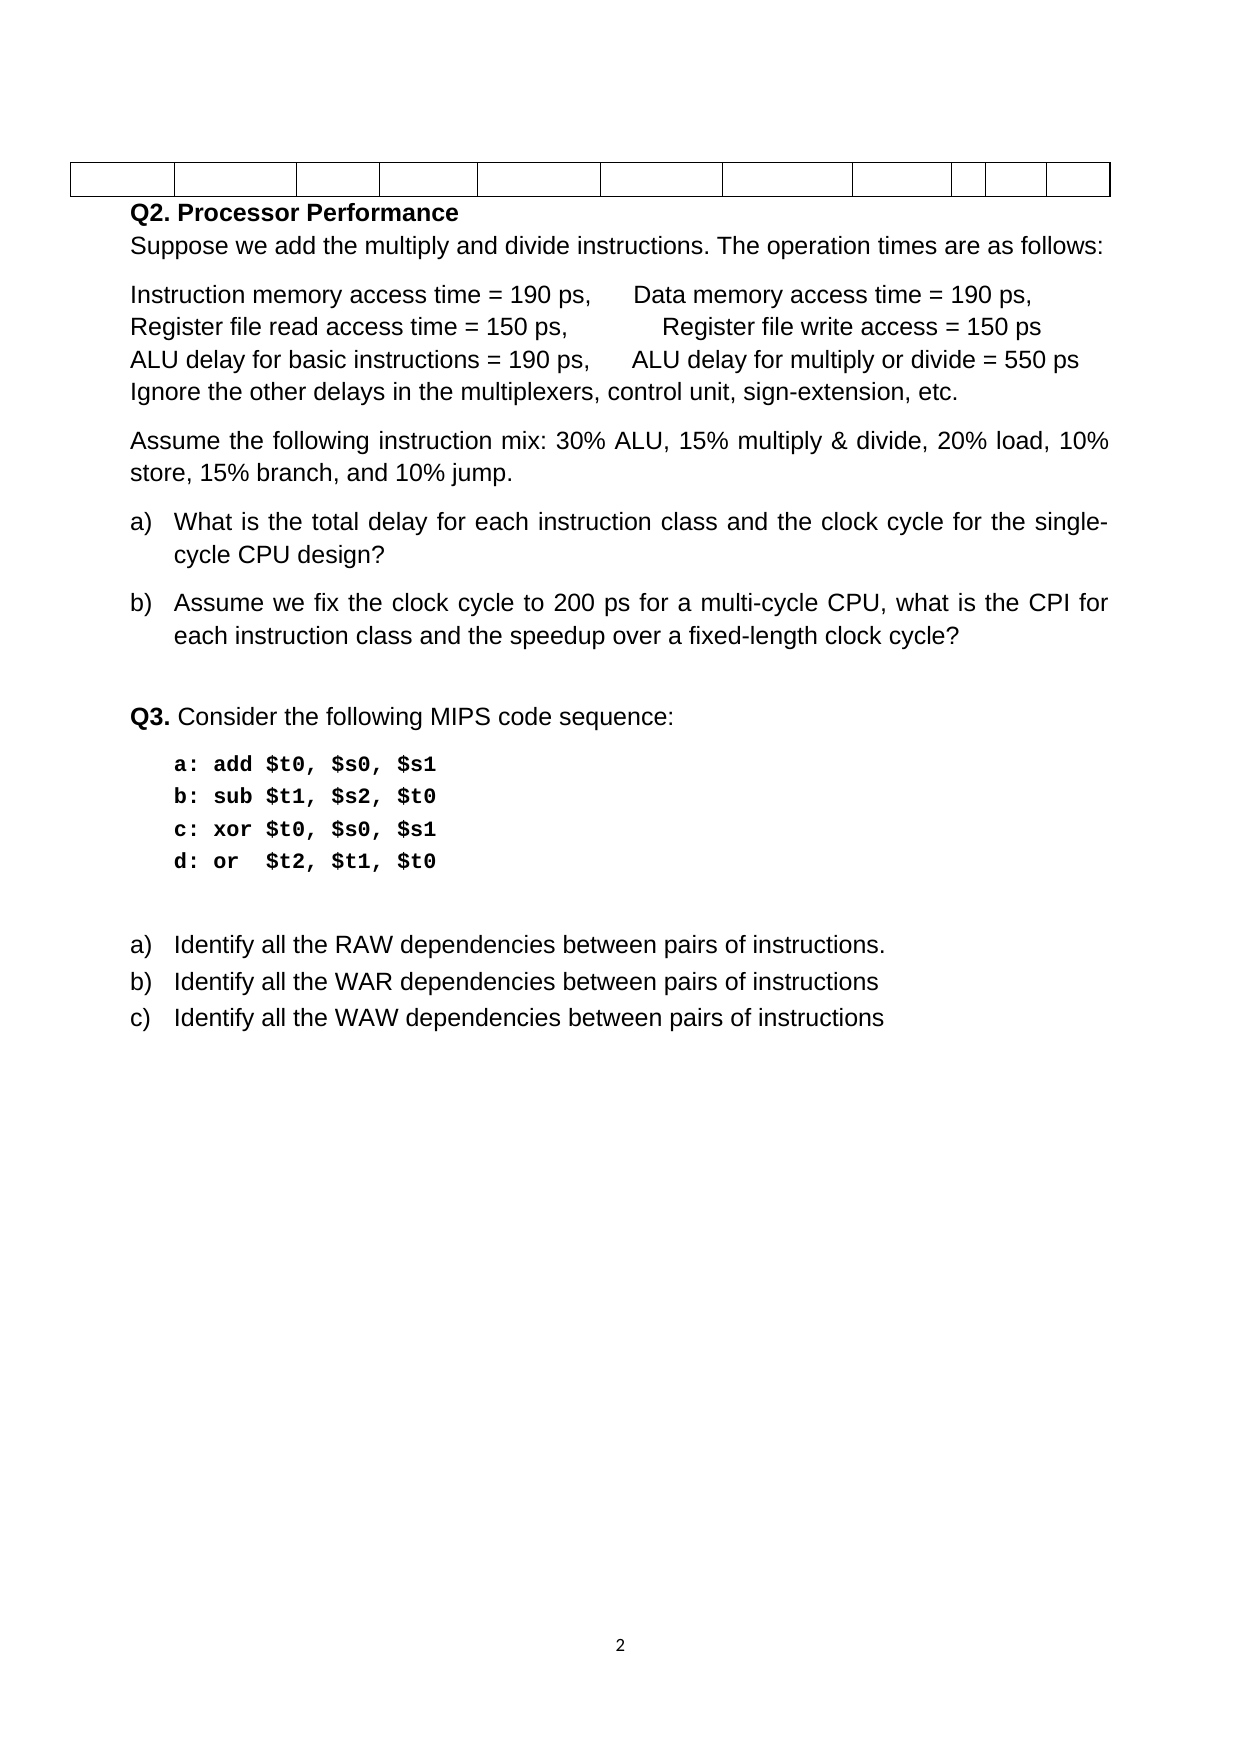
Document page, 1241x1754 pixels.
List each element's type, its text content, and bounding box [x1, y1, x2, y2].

text Register file read access time = 150 ps, Register file write access = 150 ps [130, 310, 1110, 343]
text Q2. Processor Performance [130, 197, 1110, 229]
text Suppose we add the multiply and divide instructions. The operation times are as follows: [130, 229, 1110, 262]
text ALU delay for basic instructions = 190 ps, ALU delay for multiply or divide = 550 ps [130, 343, 1110, 375]
table_cell [175, 163, 296, 196]
table_cell [986, 163, 1046, 196]
text Assume the following instruction mix: 30% ALU, 15% multiply & divide, 20% load, 10% store, 15% branch, and 10% jump. [130, 424, 1110, 489]
table_cell [952, 163, 985, 196]
table_cell [853, 163, 951, 196]
table_cell [71, 163, 174, 196]
text Ignore the other delays in the multiplexers, control unit, sign-extension, etc. [130, 375, 1110, 408]
list Identify all the WAW dependencies between pairs of instructions [130, 1001, 1110, 1034]
text a: add $t0, $s0, $s1 b: sub $t1, $s2, $t0 c: xor $t0, $s0, $s1 d: or $t2, $t1, $t0 [174, 749, 1110, 879]
table_cell [601, 163, 722, 196]
table_cell [723, 163, 852, 196]
table_cell [297, 163, 379, 196]
table_cell [478, 163, 600, 196]
text Q3. Consider the following MIPS code sequence: [130, 700, 1110, 733]
list Assume we fix the clock cycle to 200 ps for a multi-cycle CPU, what is the CPI for each instruction class and the speedup over a fixed-length clock cycle? [130, 587, 1110, 652]
table_cell [1047, 163, 1109, 196]
list Identify all the RAW dependencies between pairs of instructions. [130, 928, 1110, 960]
text Instruction memory access time = 190 ps, Data memory access time = 190 ps, [130, 278, 1110, 310]
list Identify all the WAR dependencies between pairs of instructions [130, 964, 1110, 997]
list What is the total delay for each instruction class and the clock cycle for the single-cycle CPU design? [130, 505, 1110, 570]
table_cell [380, 163, 477, 196]
